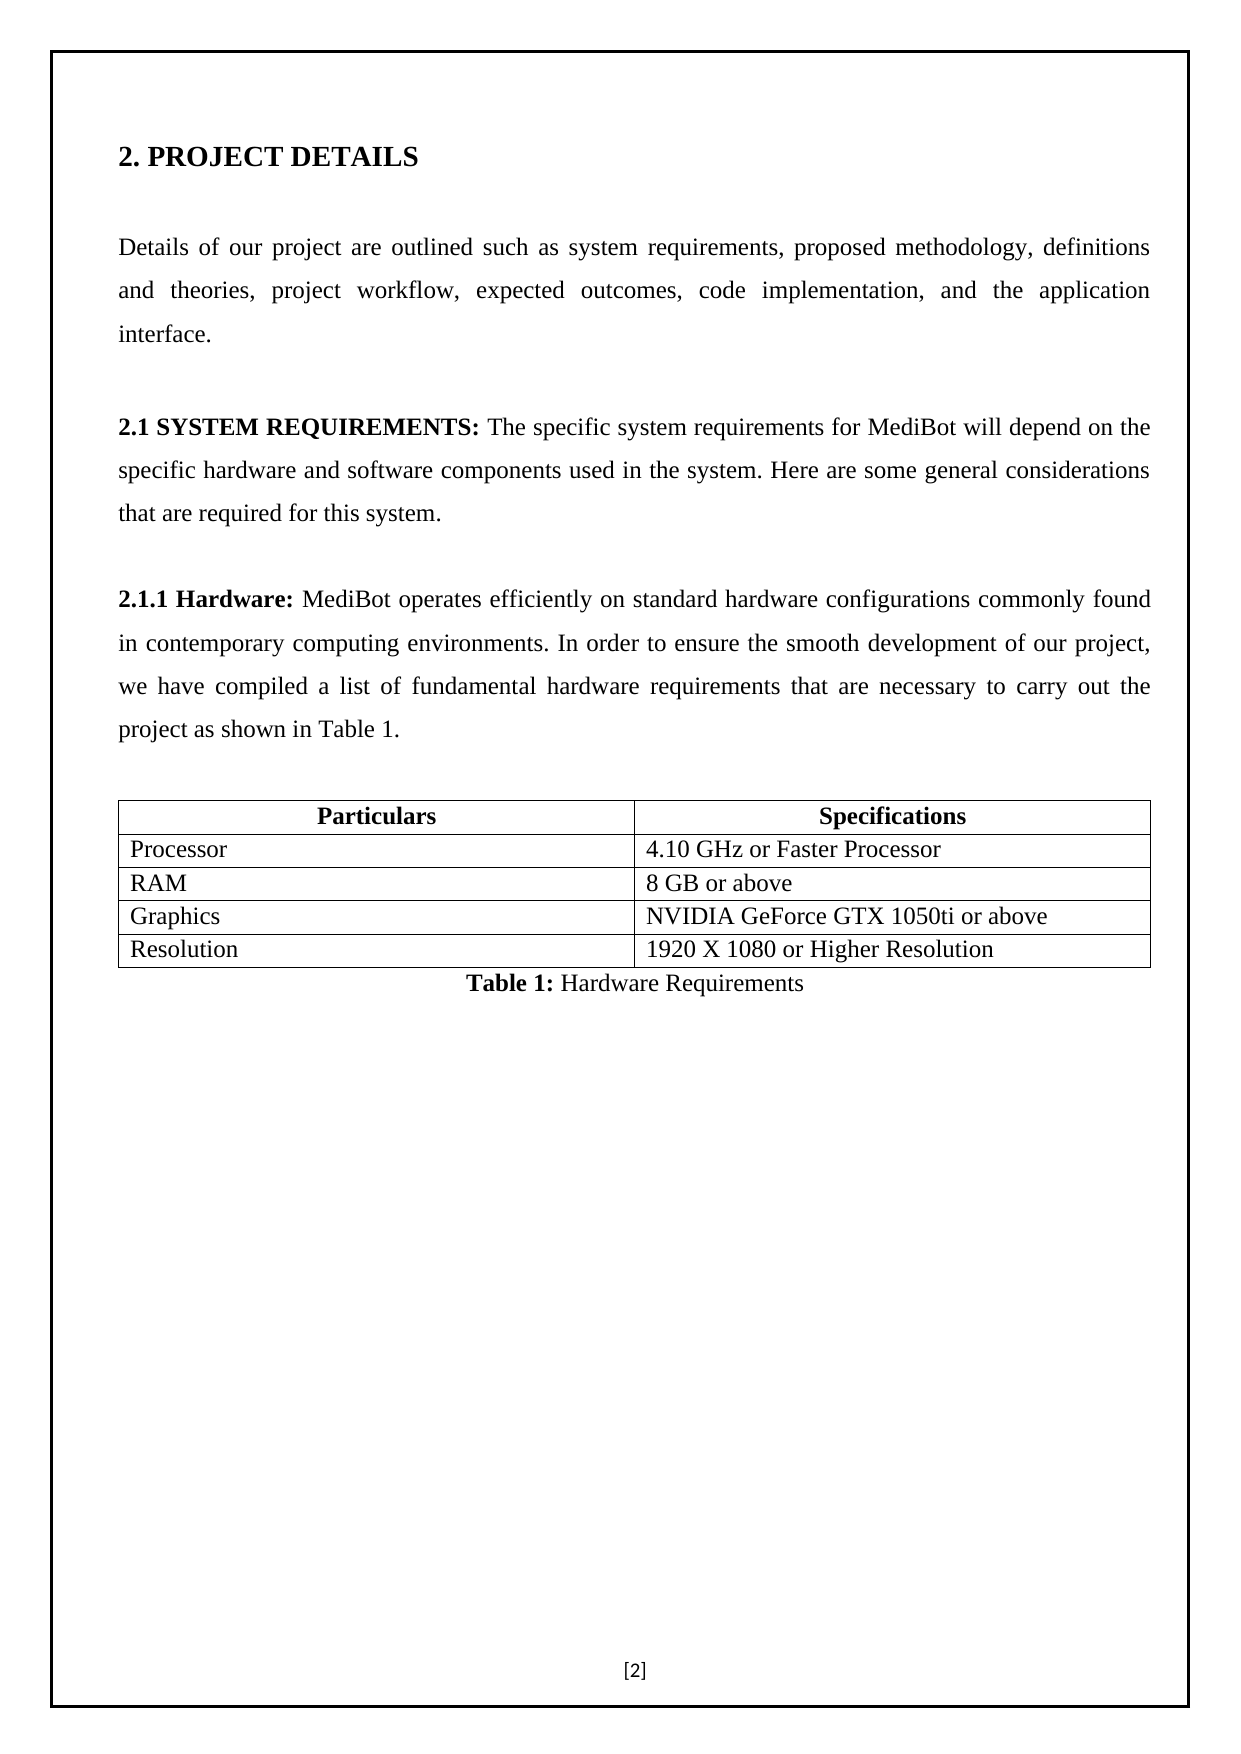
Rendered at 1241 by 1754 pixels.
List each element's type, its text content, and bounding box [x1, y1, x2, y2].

text Details of our project are outlined such as system requirements, proposed methodology, definitions and theories, project workflow, expected outcomes, code implementation, and the application interface. [118, 232, 1152, 347]
text 2.1 SYSTEM REQUIREMENTS: The specific system requirements for MediBot will depend on the specific hardware and software components used in the system. Here are some general considerations that are required for this system. [118, 412, 1152, 527]
table_header Particulars [119, 801, 634, 833]
table_cell Resolution [119, 935, 634, 967]
table_cell RAM [119, 868, 634, 900]
table_cell NVIDIA GeForce GTX 1050ti or above [635, 901, 1150, 933]
text 2.1.1 Hardware: MediBot operates efficiently on standard hardware configurations commonly found in contemporary computing environments. In order to ensure the smooth development of our project, we have compiled a list of fundamental hardware requirements that are necessary to carry out the project as shown in Table 1. [118, 584, 1152, 743]
table_cell Graphics [119, 901, 634, 933]
table_cell Processor [119, 835, 634, 867]
table_cell 8 GB or above [635, 868, 1150, 900]
text Table 1: Hardware Requirements [118, 968, 1152, 997]
text 2. PROJECT DETAILS [118, 139, 1152, 172]
table_header Specifications [635, 801, 1150, 833]
table_cell 4.10 GHz or Faster Processor [635, 835, 1150, 867]
table_cell 1920 X 1080 or Higher Resolution [635, 935, 1150, 967]
